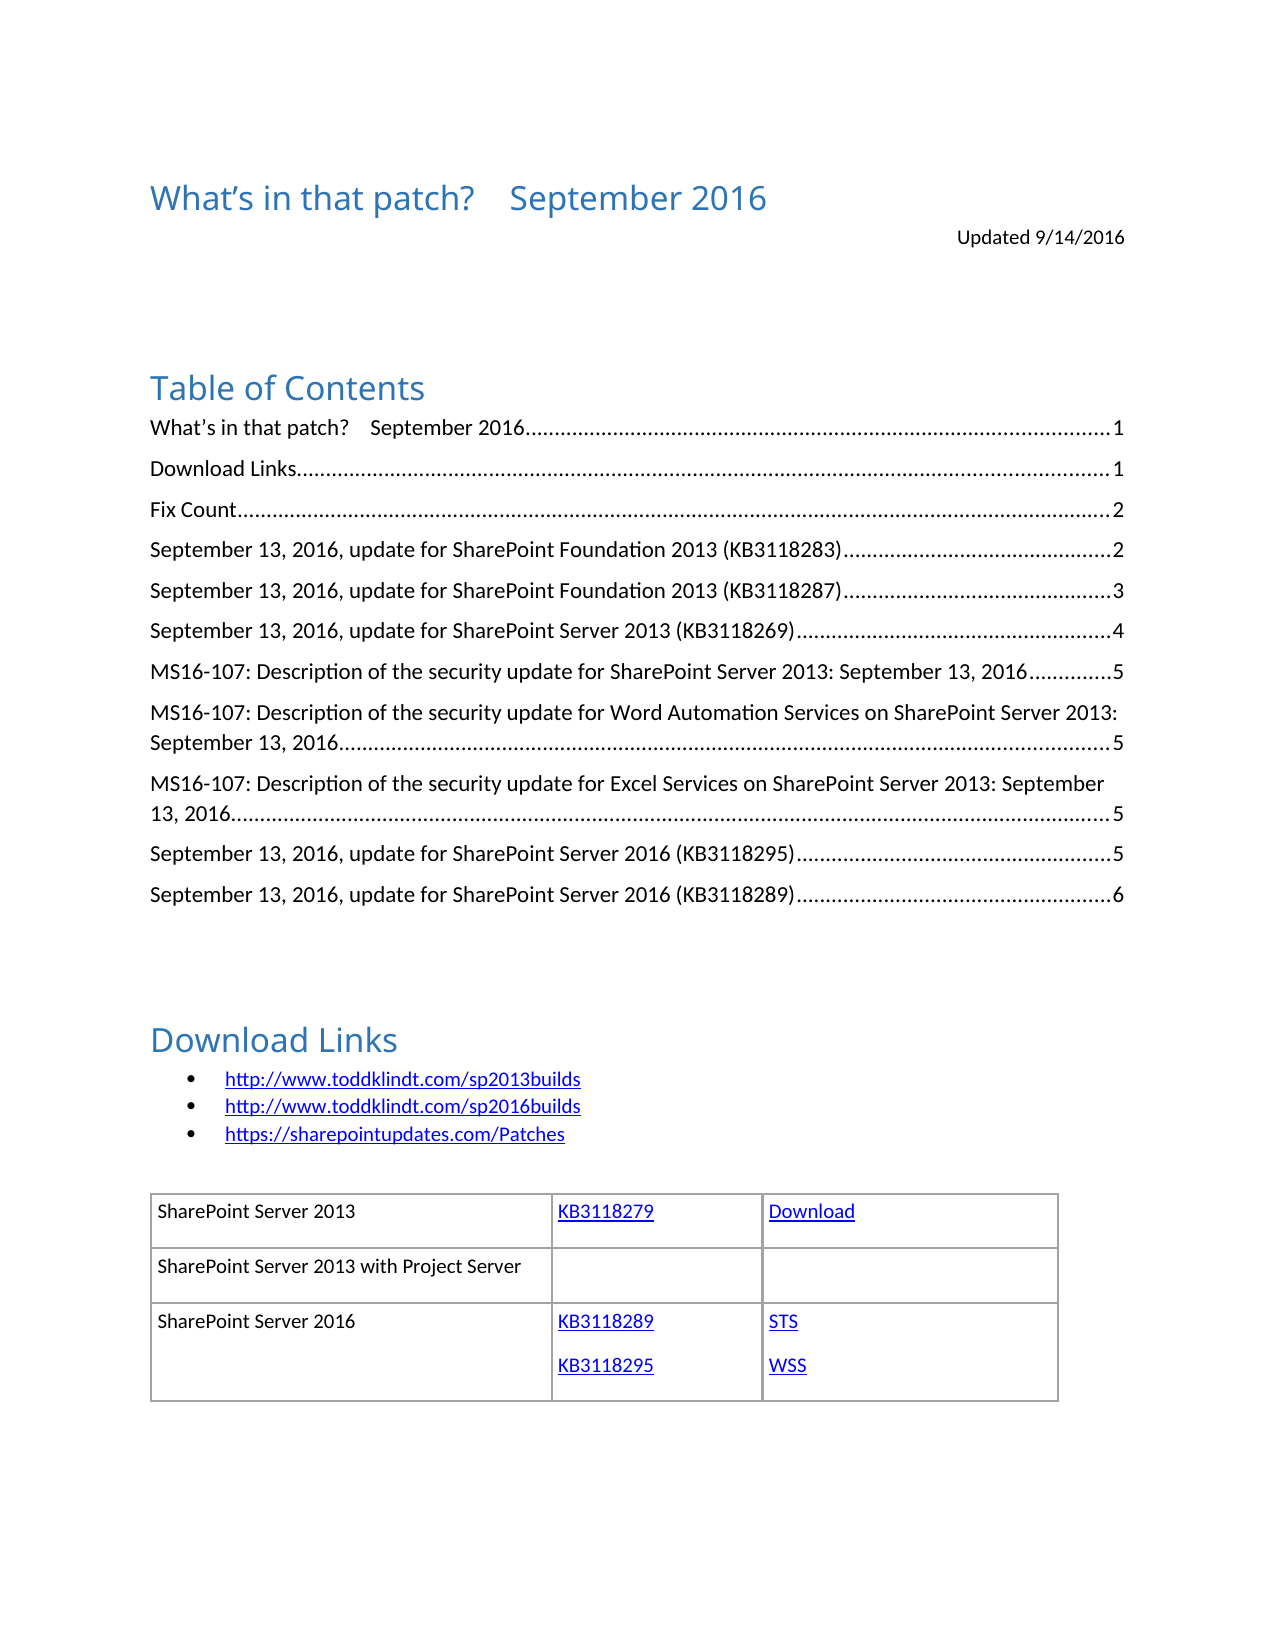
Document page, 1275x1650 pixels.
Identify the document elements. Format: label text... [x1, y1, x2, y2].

table_cell KB3118289 KB3118295 [553, 1304, 761, 1400]
list http://www.toddklindt.com/sp2013builds [187, 1066, 1125, 1092]
table_cell [553, 1249, 761, 1302]
list https://sharepointupdates.com/Patches [187, 1121, 1125, 1146]
table_header SharePoint Server 2013 [152, 1195, 551, 1247]
table_header KB3118279 [553, 1195, 761, 1247]
subtitle Download Links [150, 1017, 1125, 1063]
table_cell [764, 1249, 1057, 1302]
table_cell SharePoint Server 2013 with Project Server [152, 1249, 551, 1302]
table_cell SharePoint Server 2016 [152, 1304, 551, 1400]
table_cell STS WSS [764, 1304, 1057, 1400]
subtitle What’s in that patch? September 2016 [150, 175, 1125, 220]
text Updated 9/14/2016 [150, 224, 1125, 249]
table_header Download [764, 1195, 1057, 1247]
list http://www.toddklindt.com/sp2016builds [187, 1093, 1125, 1119]
